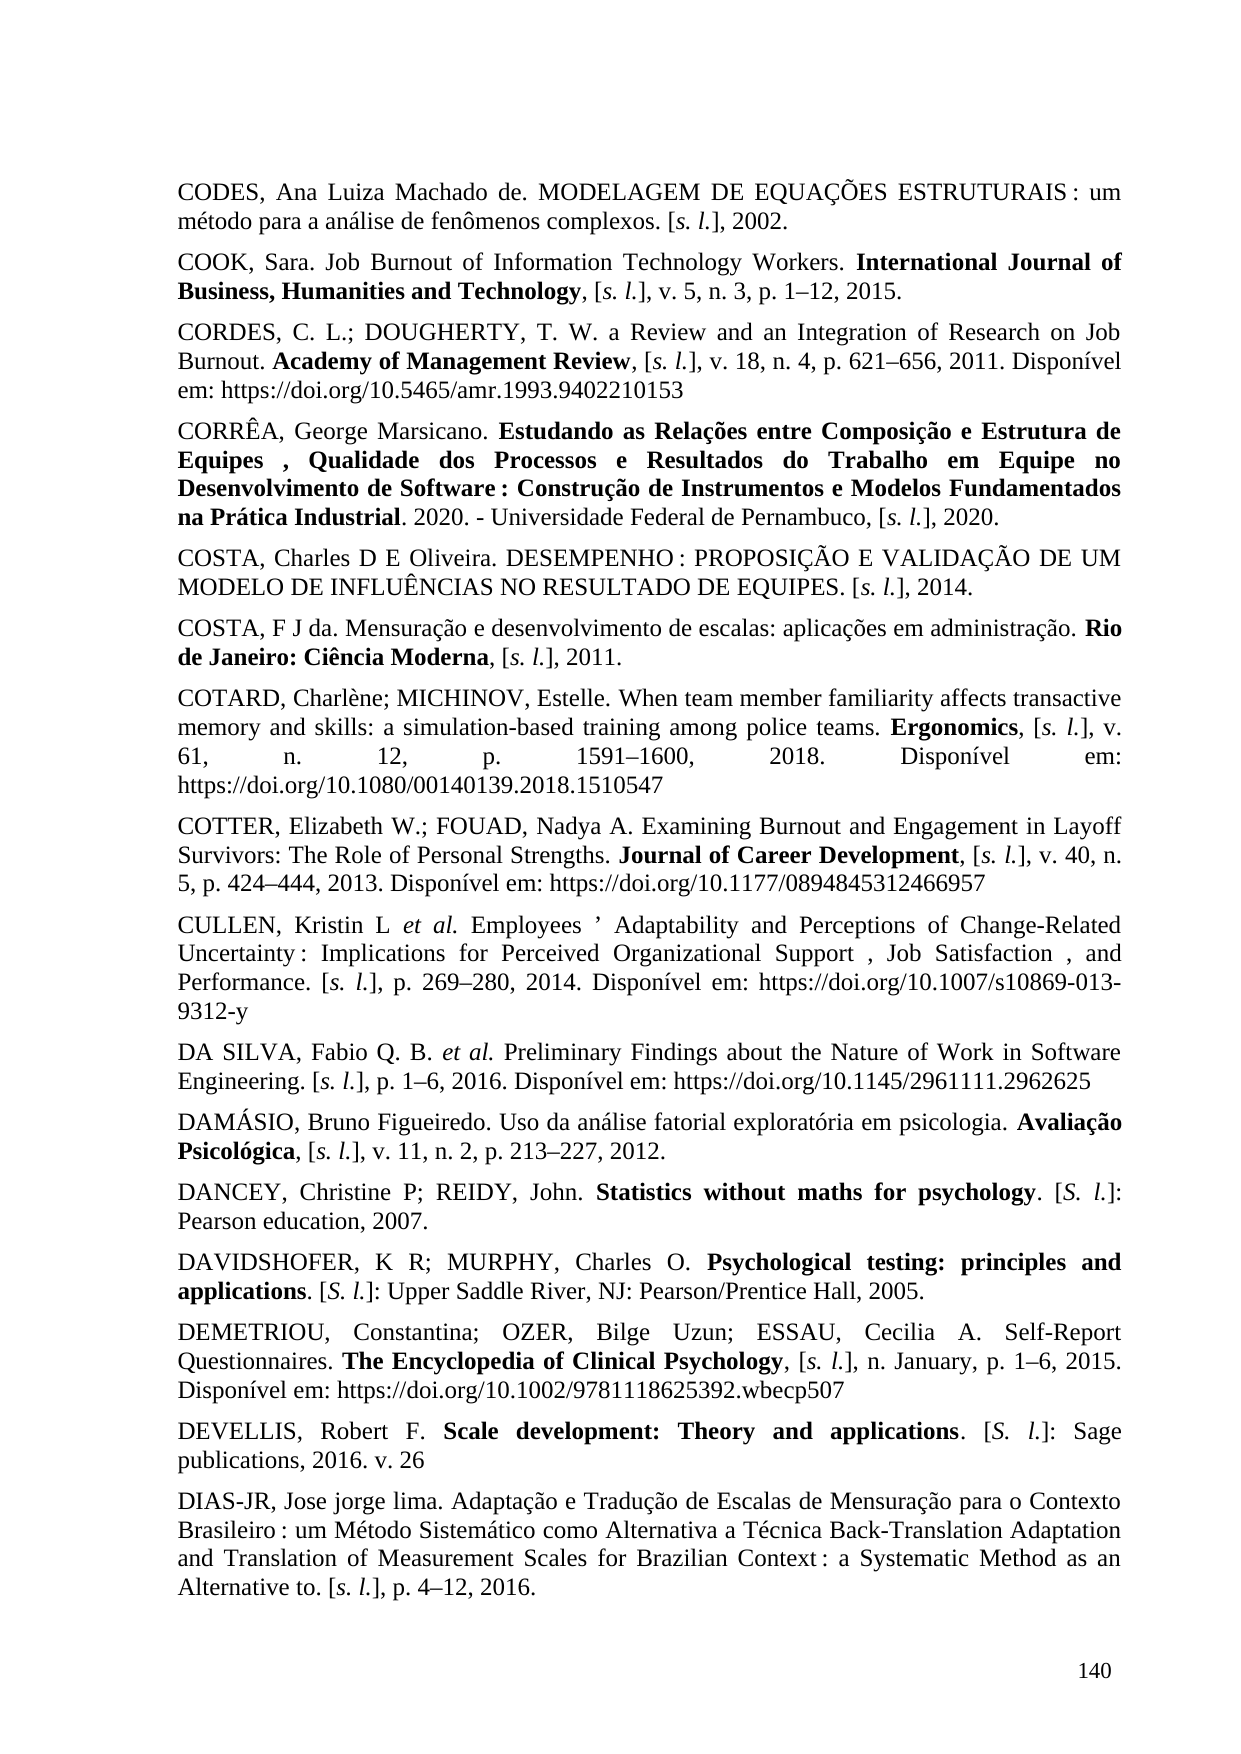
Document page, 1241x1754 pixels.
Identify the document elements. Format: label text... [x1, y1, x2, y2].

text DEVELLIS, Robert F. Scale development: Theory and applications. [S. l.]: Sage publications, 2016. v. 26 [177, 1416, 1122, 1473]
text CORRÊA, George Marsicano. Estudando as Relações entre Composição e Estrutura de Equipes , Qualidade dos Processos e Resultados do Trabalho em Equipe no Desenvolvimento de Software : Construção de Instrumentos e Modelos Fundamentados na Prática Industrial. 2020. - Universidade Federal de Pernambuco, [s. l.], 2020. [177, 416, 1122, 531]
text COTTER, Elizabeth W.; FOUAD, Nadya A. Examining Burnout and Engagement in Layoff Survivors: The Role of Personal Strengths. Journal of Career Development, [s. l.], v. 40, n. 5, p. 424–444, 2013. Disponível em: https://doi.org/10.1177/0894845312466957 [177, 811, 1122, 897]
text DAMÁSIO, Bruno Figueiredo. Uso da análise fatorial exploratória em psicologia. Avaliação Psicológica, [s. l.], v. 11, n. 2, p. 213–227, 2012. [177, 1107, 1122, 1165]
text CULLEN, Kristin L et al. Employees ’ Adaptability and Perceptions of Change-Related Uncertainty : Implications for Perceived Organizational Support , Job Satisfaction , and Performance. [s. l.], p. 269–280, 2014. Disponível em: https://doi.org/10.1007/s10869-013-9312-y [177, 910, 1122, 1025]
text COTARD, Charlène; MICHINOV, Estelle. When team member familiarity affects transactive memory and skills: a simulation-based training among police teams. Ergonomics, [s. l.], v. 61, n. 12, p. 1591–1600, 2018. Disponível em: https://doi.org/10.1080/00140139.2018.1510547 [177, 683, 1122, 798]
text DA SILVA, Fabio Q. B. et al. Preliminary Findings about the Nature of Work in Software Engineering. [s. l.], p. 1–6, 2016. Disponível em: https://doi.org/10.1145/2961111.2962625 [177, 1037, 1122, 1095]
text COSTA, F J da. Mensuração e desenvolvimento de escalas: aplicações em administração. Rio de Janeiro: Ciência Moderna, [s. l.], 2011. [177, 613, 1122, 671]
text CODES, Ana Luiza Machado de. MODELAGEM DE EQUAÇÕES ESTRUTURAIS : um método para a análise de fenômenos complexos. [s. l.], 2002. [177, 177, 1122, 235]
text DANCEY, Christine P; REIDY, John. Statistics without maths for psychology. [S. l.]: Pearson education, 2007. [177, 1177, 1122, 1235]
text COSTA, Charles D E Oliveira. DESEMPENHO : PROPOSIÇÃO E VALIDAÇÃO DE UM MODELO DE INFLUÊNCIAS NO RESULTADO DE EQUIPES. [s. l.], 2014. [177, 543, 1122, 601]
text DAVIDSHOFER, K R; MURPHY, Charles O. Psychological testing: principles and applications. [S. l.]: Upper Saddle River, NJ: Pearson/Prentice Hall, 2005. [177, 1247, 1122, 1305]
text DEMETRIOU, Constantina; OZER, Bilge Uzun; ESSAU, Cecilia A. Self-Report Questionnaires. The Encyclopedia of Clinical Psychology, [s. l.], n. January, p. 1–6, 2015. Disponível em: https://doi.org/10.1002/9781118625392.wbecp507 [177, 1317, 1122, 1403]
text CORDES, C. L.; DOUGHERTY, T. W. a Review and an Integration of Research on Job Burnout. Academy of Management Review, [s. l.], v. 18, n. 4, p. 621–656, 2011. Disponível em: https://doi.org/10.5465/amr.1993.9402210153 [177, 317, 1122, 403]
text DIAS-JR, Jose jorge lima. Adaptação e Tradução de Escalas de Mensuração para o Contexto Brasileiro : um Método Sistemático como Alternativa a Técnica Back-Translation Adaptation and Translation of Measurement Scales for Brazilian Context : a Systematic Method as an Alternative to. [s. l.], p. 4–12, 2016. [177, 1486, 1122, 1601]
text COOK, Sara. Job Burnout of Information Technology Workers. International Journal of Business, Humanities and Technology, [s. l.], v. 5, n. 3, p. 1–12, 2015. [177, 247, 1122, 305]
